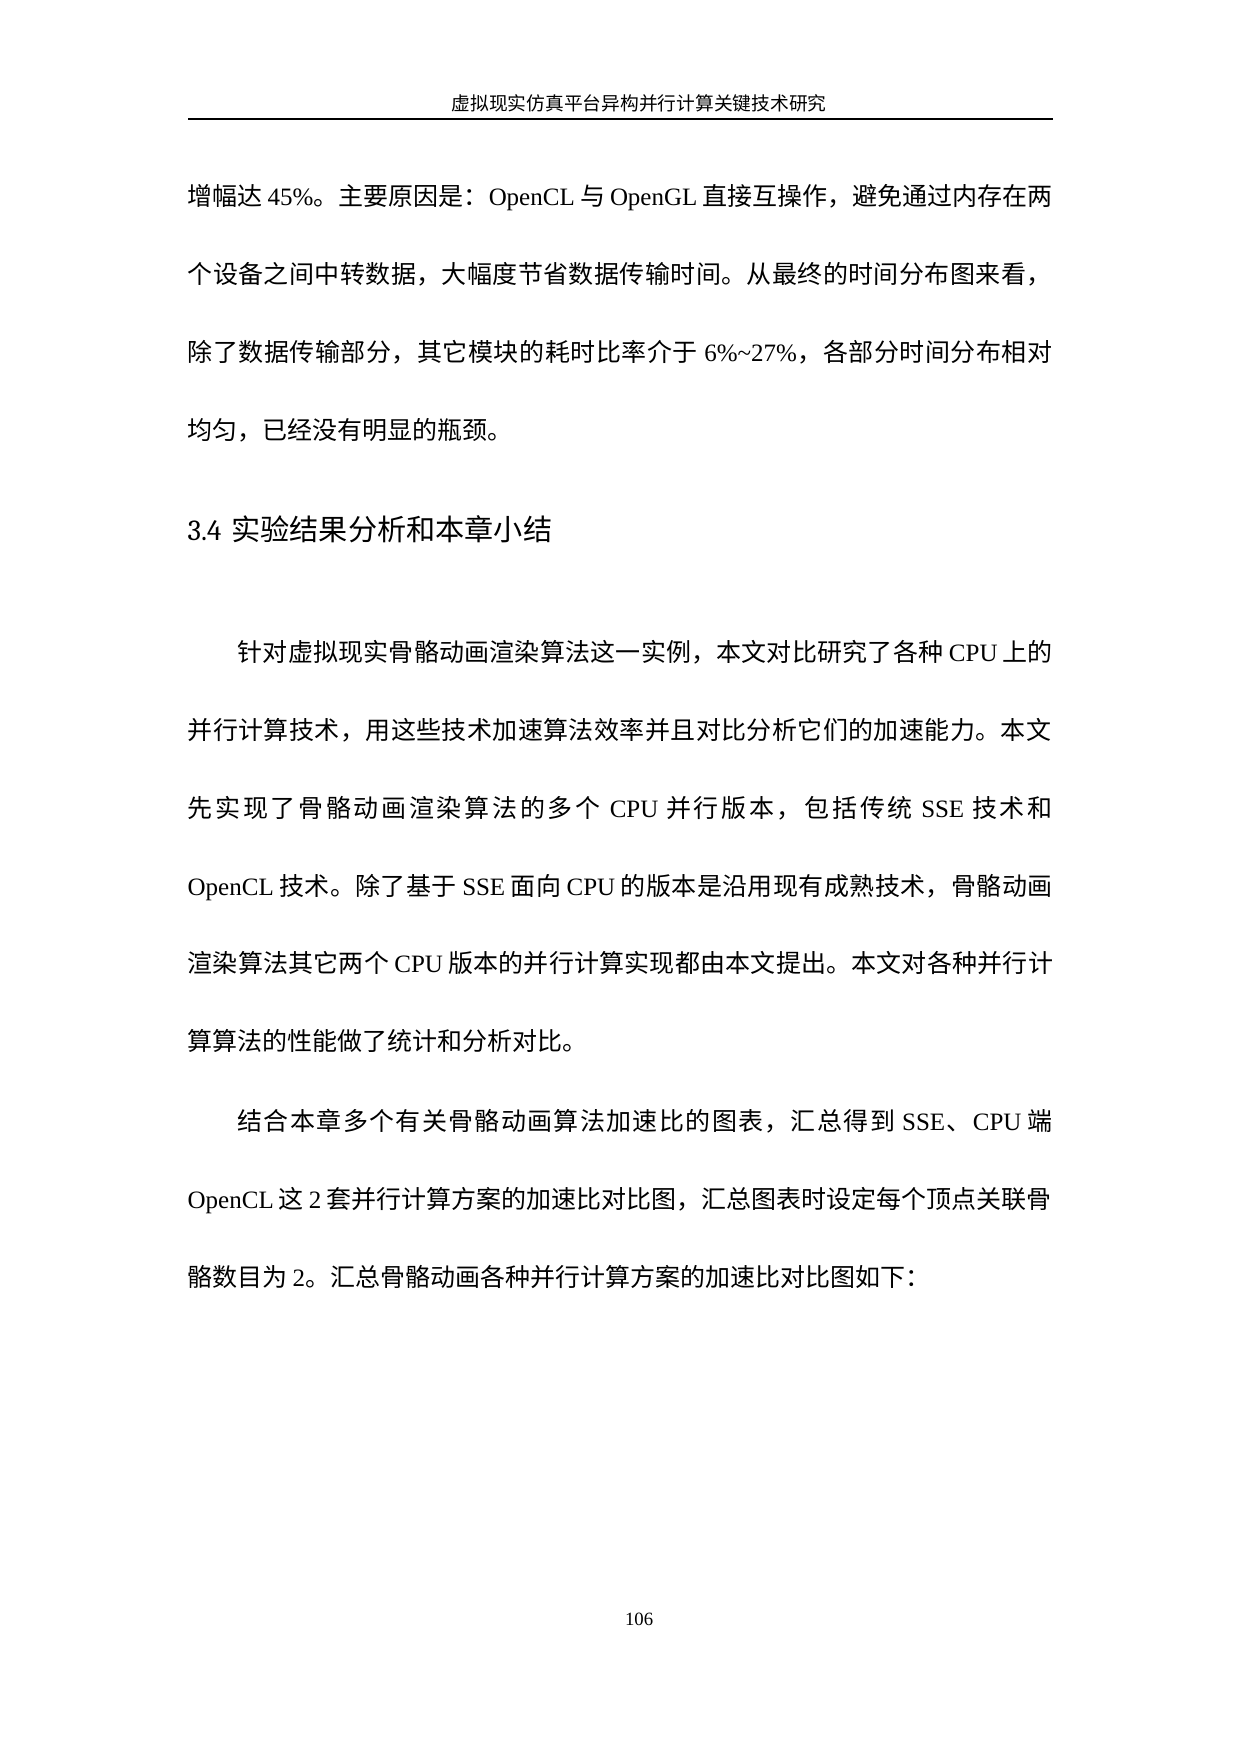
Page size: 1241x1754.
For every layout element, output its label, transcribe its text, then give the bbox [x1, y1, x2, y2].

subtitle 实验结果分析和本章小结 [187, 495, 1053, 560]
text 结合本章多个有关骨骼动画算法加速比的图表，汇总得到SSE、CPU端OpenCL这2套并行计算方案的加速比对比图，汇总图表时设定每个顶点关联骨骼数目为2。汇总骨骼动画各种并行计算方案的加速比对比图如下： [187, 1087, 1053, 1308]
text 针对虚拟现实骨骼动画渲染算法这一实例，本文对比研究了各种CPU上的并行计算技术，用这些技术加速算法效率并且对比分析它们的加速能力。本文先实现了骨骼动画渲染算法的多个CPU并行版本，包括传统SSE技术和OpenCL技术。除了基于SSE面向CPU的版本是沿用现有成熟技术，骨骼动画渲染算法其它两个CPU版本的并行计算实现都由本文提出。本文对各种并行计算算法的性能做了统计和分析对比。 [187, 618, 1053, 1072]
